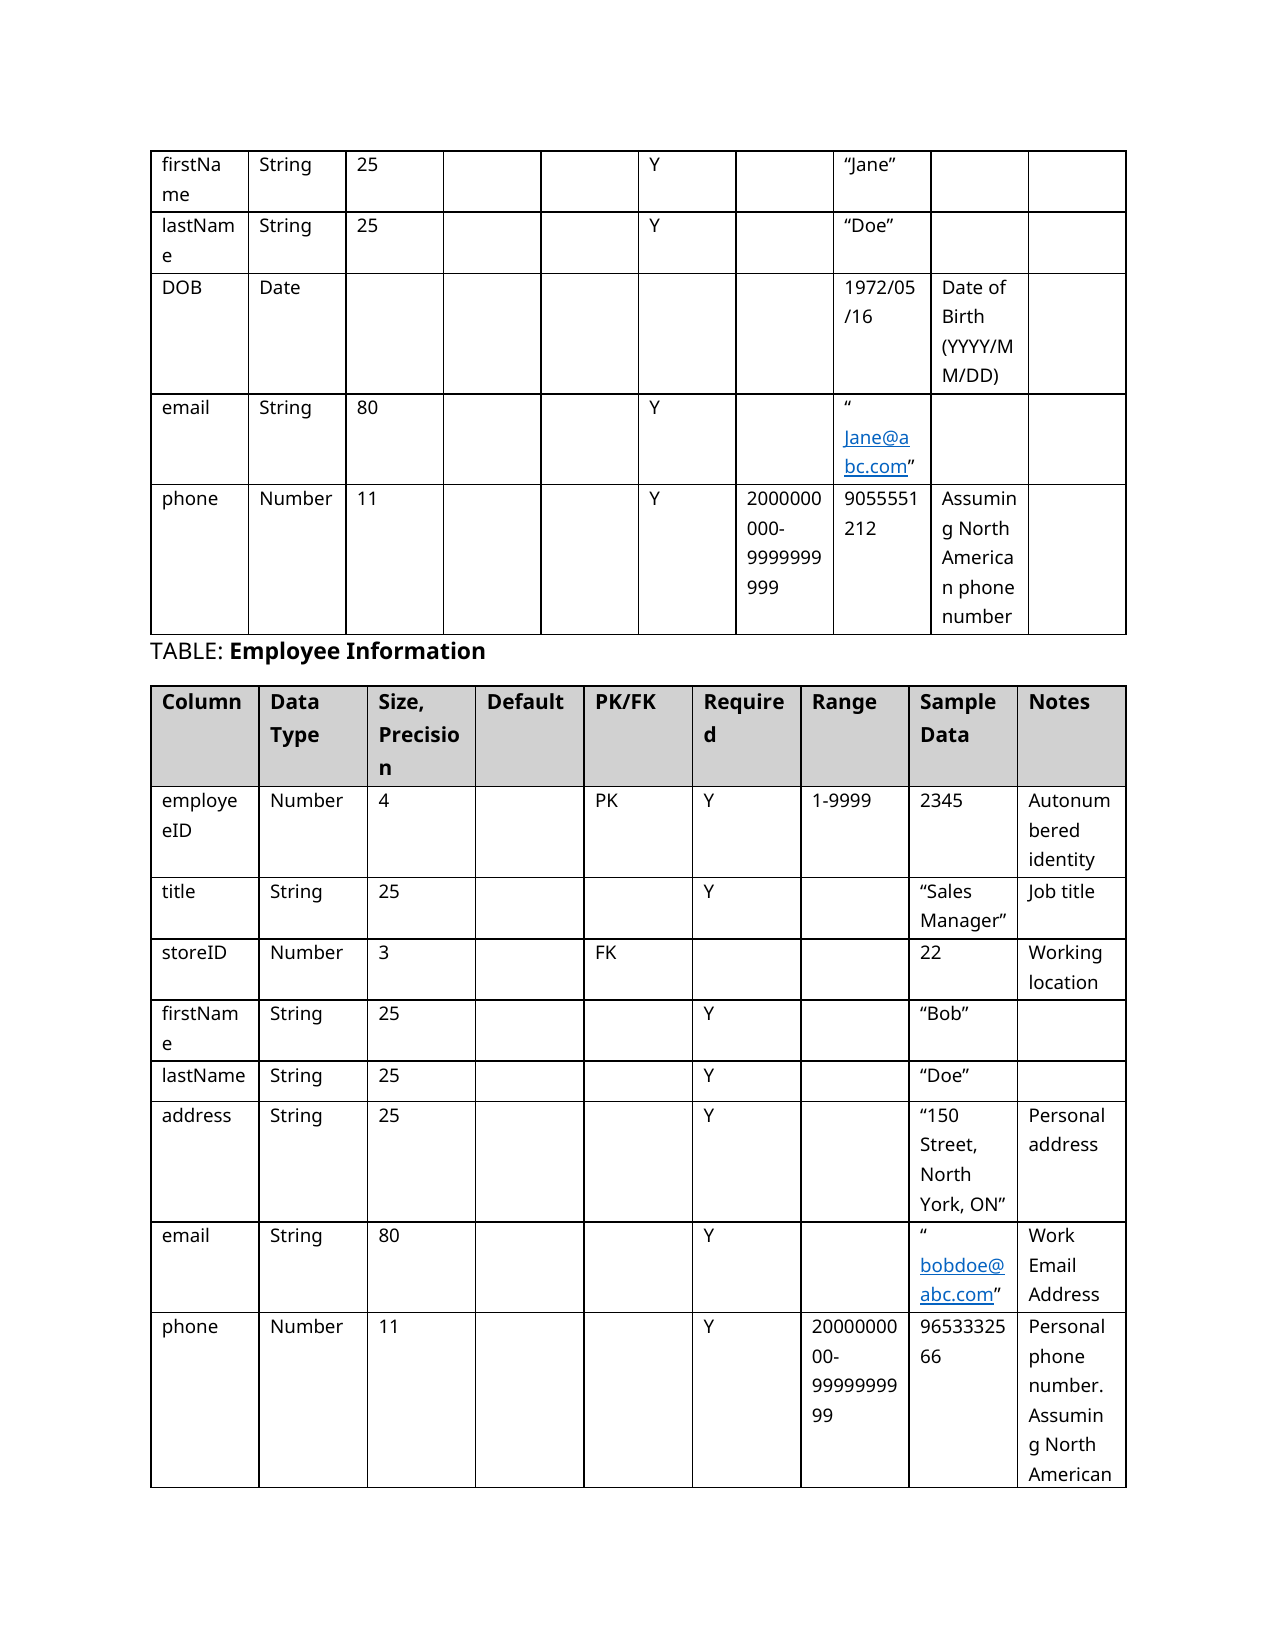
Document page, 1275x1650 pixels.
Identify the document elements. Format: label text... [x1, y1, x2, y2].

table_cell [1018, 1001, 1125, 1060]
table_cell [542, 274, 638, 393]
table_cell [476, 1223, 583, 1312]
table_cell Y [693, 1062, 800, 1101]
table_cell String [249, 152, 345, 211]
table_header Default [476, 687, 583, 786]
table_cell [737, 152, 833, 211]
table_cell Y [693, 1313, 800, 1487]
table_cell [1018, 1313, 1125, 1487]
table_cell Y [693, 787, 800, 877]
table_cell [802, 1102, 908, 1221]
table_cell Y [693, 878, 800, 938]
table_cell 25 [368, 1102, 475, 1221]
table_cell [444, 395, 540, 484]
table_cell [802, 1313, 908, 1487]
table_cell [476, 1062, 583, 1101]
table_cell 4 [368, 787, 475, 877]
table_cell Number [249, 485, 345, 634]
table_header Size, Precision [368, 687, 475, 786]
table_cell [444, 485, 540, 634]
table_cell [1029, 395, 1125, 484]
table_cell [932, 213, 1028, 272]
table_cell Number [260, 787, 367, 877]
table_cell phone [152, 1313, 258, 1487]
table_cell [1029, 152, 1125, 211]
table_cell [585, 1223, 692, 1312]
table_header Column [152, 687, 258, 786]
table_header Required [693, 687, 800, 786]
table_cell Working location [1018, 940, 1125, 999]
table_cell String [260, 1223, 367, 1312]
table_cell 9653332566 [910, 1313, 1017, 1487]
table_cell Assuming North American phone number [932, 485, 1028, 634]
table_cell “Jane@abc.com” [834, 395, 930, 484]
table_cell [802, 940, 908, 999]
table_cell Y [639, 213, 735, 272]
table_header PK/FK [585, 687, 692, 786]
table_header Data Type [260, 687, 367, 786]
table_cell Number [260, 1313, 367, 1487]
table_cell [476, 1313, 583, 1487]
table_cell [1018, 1062, 1125, 1101]
table_cell [444, 213, 540, 272]
table_cell 9055551212 [834, 485, 930, 634]
table_cell [1029, 274, 1125, 393]
table_cell String [260, 1102, 367, 1221]
table_cell 2345 [910, 787, 1017, 877]
table_cell [737, 213, 833, 272]
table_cell String [249, 213, 345, 272]
table_cell [542, 395, 638, 484]
table_cell DOB [152, 274, 248, 393]
table_cell “Jane” [834, 152, 930, 211]
table_cell “Doe” [910, 1062, 1017, 1101]
table_cell String [260, 1001, 367, 1060]
table_cell [802, 1223, 908, 1312]
table_cell Y [693, 1001, 800, 1060]
table_cell phone [152, 485, 248, 634]
table_cell [585, 1313, 692, 1487]
table_cell “Bob” [910, 1001, 1017, 1060]
table_cell [737, 395, 833, 484]
table_cell [585, 1001, 692, 1060]
table_cell PK [585, 787, 692, 877]
text TABLE: Employee Information [150, 635, 1125, 667]
table_cell address [152, 1102, 258, 1221]
table_cell [1029, 485, 1125, 634]
table_cell email [152, 395, 248, 484]
table_cell Job title [1018, 878, 1125, 938]
table_cell 80 [347, 395, 443, 484]
table_cell Y [639, 152, 735, 211]
table_cell 1972/05/16 [834, 274, 930, 393]
table_cell [802, 878, 908, 938]
table_cell Y [639, 485, 735, 634]
table_cell [585, 1102, 692, 1221]
table_cell [737, 274, 833, 393]
table_cell [932, 395, 1028, 484]
table_cell Personal address [1018, 1102, 1125, 1221]
table_cell [347, 274, 443, 393]
table_cell storeID [152, 940, 258, 999]
table_cell Work Email Address [1018, 1223, 1125, 1312]
table_cell [542, 485, 638, 634]
table_cell email [152, 1223, 258, 1312]
table_cell 25 [347, 152, 443, 211]
table_cell Date of Birth (YYYY/MM/DD) [932, 274, 1028, 393]
table_cell “Doe” [834, 213, 930, 272]
table_cell [802, 1001, 908, 1060]
table_cell 11 [347, 485, 443, 634]
table_cell employeeID [152, 787, 258, 877]
table_cell Date [249, 274, 345, 393]
table_cell FK [585, 940, 692, 999]
table_cell [1029, 213, 1125, 272]
table_cell 25 [368, 878, 475, 938]
table_cell String [260, 878, 367, 938]
table_cell 25 [368, 1001, 475, 1060]
table_cell [585, 1062, 692, 1101]
table_cell [542, 152, 638, 211]
table_cell “150 Street, North York, ON” [910, 1102, 1017, 1221]
table_cell firstName [152, 152, 248, 211]
table_cell firstName [152, 1001, 258, 1060]
table_cell [444, 274, 540, 393]
table_cell [476, 1001, 583, 1060]
table_cell [444, 152, 540, 211]
table_cell [802, 1062, 908, 1101]
table_cell [542, 213, 638, 272]
table_cell Y [693, 1223, 800, 1312]
table_header Sample Data [910, 687, 1017, 786]
table_cell 25 [368, 1062, 475, 1101]
table_cell [476, 940, 583, 999]
table_cell [585, 878, 692, 938]
table_cell [476, 878, 583, 938]
table_cell String [260, 1062, 367, 1101]
table_cell title [152, 878, 258, 938]
table_cell [639, 274, 735, 393]
table_cell [693, 940, 800, 999]
table_cell 3 [368, 940, 475, 999]
table_cell 2000000000-9999999999 [737, 485, 833, 634]
table_cell 1-9999 [802, 787, 908, 877]
table_cell “Sales Manager” [910, 878, 1017, 938]
table_cell [932, 152, 1028, 211]
table_cell lastName [152, 1062, 258, 1101]
table_cell Number [260, 940, 367, 999]
table_header Notes [1018, 687, 1125, 786]
table_cell 11 [368, 1313, 475, 1487]
table_cell Autonumbered identity [1018, 787, 1125, 877]
table_cell 25 [347, 213, 443, 272]
table_cell Y [693, 1102, 800, 1221]
table_cell 80 [368, 1223, 475, 1312]
table_cell [476, 1102, 583, 1221]
table_cell “bobdoe@abc.com” [910, 1223, 1017, 1312]
table_cell lastName [152, 213, 248, 272]
table_cell Y [639, 395, 735, 484]
table_cell [476, 787, 583, 877]
table_cell String [249, 395, 345, 484]
table_header Range [802, 687, 908, 786]
table_cell 22 [910, 940, 1017, 999]
